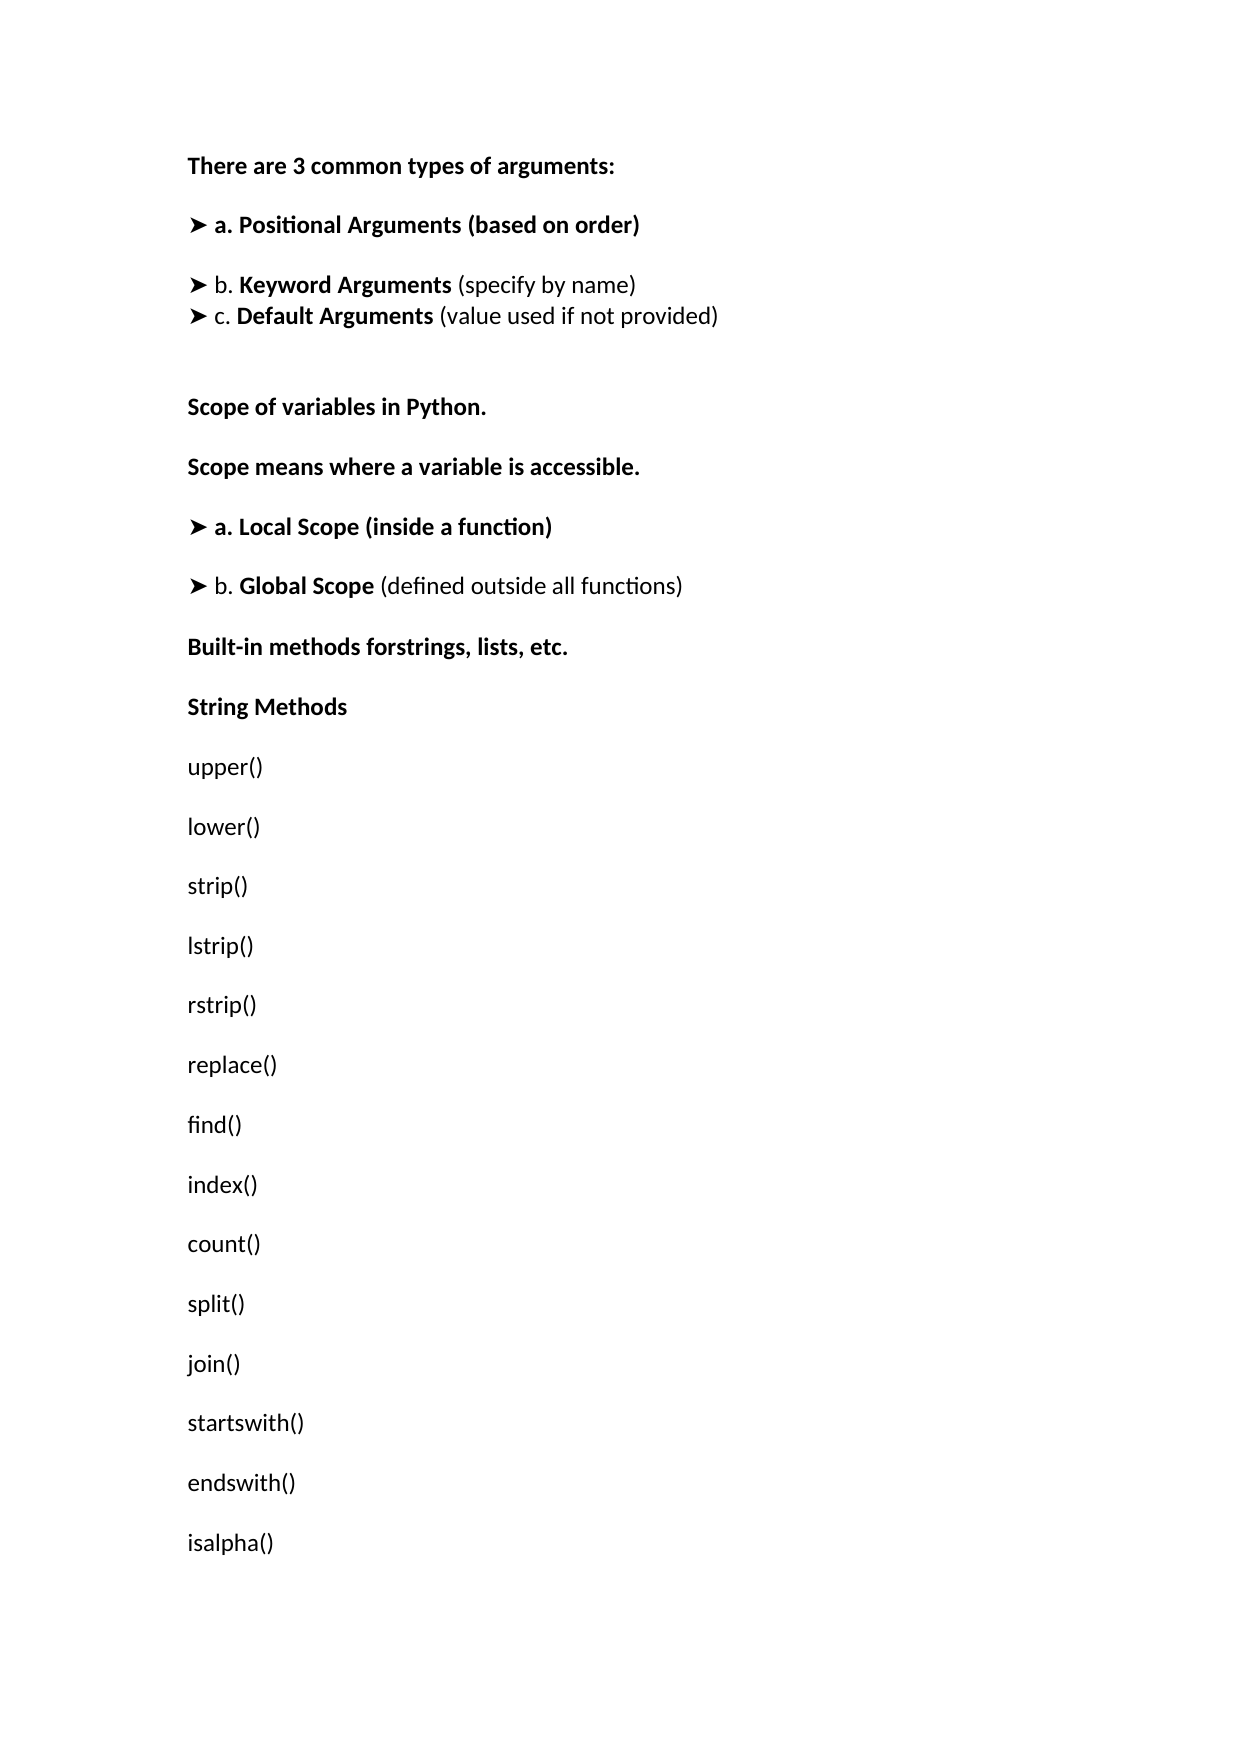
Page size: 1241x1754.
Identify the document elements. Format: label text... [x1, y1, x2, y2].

text endswith() [187, 1467, 1053, 1498]
text upper() [187, 751, 1053, 781]
text lstrip() [187, 930, 1053, 961]
subtitle String Methods [187, 691, 1053, 722]
text ➤ b. Keyword Arguments (specify by name) [187, 269, 1053, 300]
text split() [187, 1288, 1053, 1319]
subtitle Scope means where a variable is accessible. [187, 451, 1053, 482]
text replace() [187, 1049, 1053, 1080]
subtitle ➤ a. Positional Arguments (based on order) [187, 210, 1053, 240]
text startswith() [187, 1407, 1053, 1438]
text rstrip() [187, 990, 1053, 1020]
text lower() [187, 811, 1053, 841]
subtitle ➤ a. Local Scope (inside a function) [187, 511, 1053, 541]
text Scope of variables in Python. [187, 391, 1053, 422]
text find() [187, 1109, 1053, 1139]
text isalpha() [187, 1527, 1053, 1557]
text strip() [187, 870, 1053, 901]
text index() [187, 1169, 1053, 1199]
text join() [187, 1348, 1053, 1378]
text ➤ c. Default Arguments (value used if not provided) [187, 300, 1053, 330]
text Built-in methods forstrings, lists, etc. [187, 632, 1053, 662]
subtitle There are 3 common types of arguments: [187, 150, 1053, 181]
text ➤ b. Global Scope (defined outside all functions) [187, 571, 1053, 601]
text count() [187, 1228, 1053, 1259]
